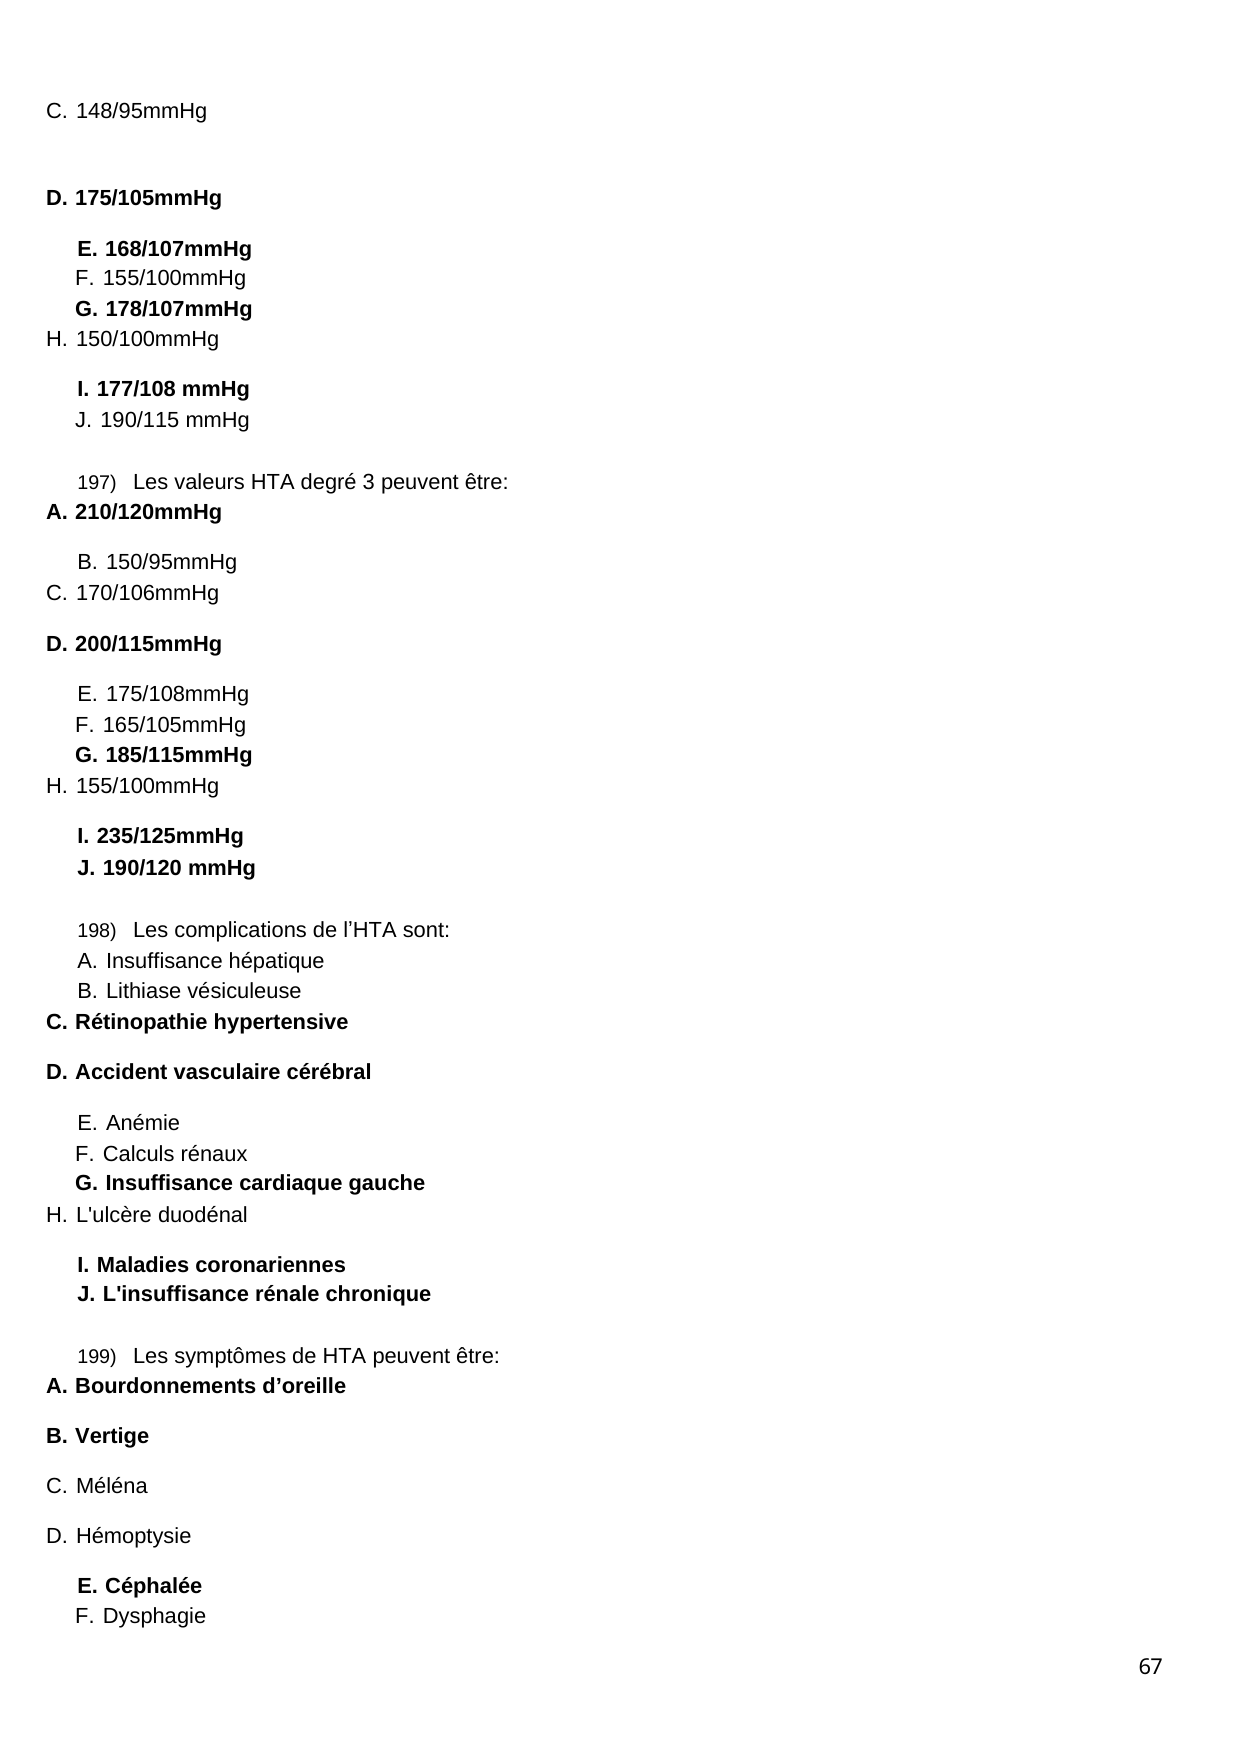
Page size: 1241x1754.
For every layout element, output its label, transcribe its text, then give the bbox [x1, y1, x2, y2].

text B. Lithiase vésiculeuse [77, 977, 1173, 1003]
text C. 170/106mmHg [46, 580, 1173, 606]
text H. 150/100mmHg [46, 326, 1173, 351]
text E. 175/108mmHg [77, 681, 1173, 706]
text D. 175/105mmHg [46, 185, 1173, 210]
text 199) Les symptômes de HTA peuvent être: [77, 1343, 1173, 1368]
text I. 177/108 mmHg [77, 376, 1173, 401]
text C. Méléna [46, 1473, 1173, 1498]
text G. 178/107mmHg [75, 296, 1173, 321]
text F. 165/105mmHg [75, 712, 1173, 737]
text I. 235/125mmHg [77, 823, 1173, 848]
text E. 168/107mmHg [77, 235, 1173, 261]
text H. 155/100mmHg [46, 773, 1173, 798]
text D. 200/115mmHg [46, 631, 1173, 656]
text E. Céphalée [77, 1573, 1173, 1599]
text A. Insuffisance hépatique [77, 948, 1173, 973]
text C. Rétinopathie hypertensive [46, 1009, 1173, 1034]
text H. L'ulcère duodénal [46, 1202, 1173, 1227]
text J. 190/115 mmHg [75, 407, 1173, 432]
text F. Calculs rénaux [75, 1141, 1173, 1166]
text J. 190/120 mmHg [77, 855, 1173, 880]
text B. Vertige [46, 1423, 1173, 1448]
text F. Dysphagie [75, 1603, 1173, 1628]
text D. Accident vasculaire cérébral [46, 1059, 1173, 1084]
text C. 148/95mmHg [46, 98, 1173, 123]
text 198) Les complications de lʼHTA sont: [77, 917, 1173, 942]
text A. Bourdonnements dʼoreille [46, 1373, 1173, 1398]
text G. Insuffisance cardiaque gauche [75, 1170, 1173, 1195]
text I. Maladies coronariennes [77, 1252, 1173, 1277]
text J. L'insuffisance rénale chronique [77, 1281, 1173, 1306]
text E. Anémie [77, 1109, 1173, 1134]
text G. 185/115mmHg [75, 742, 1173, 767]
text F. 155/100mmHg [75, 265, 1173, 290]
text 197) Les valeurs HTA degré 3 peuvent être: [77, 469, 1173, 494]
text D. Hémoptysie [46, 1523, 1173, 1548]
text A. 210/120mmHg [46, 499, 1173, 524]
text B. 150/95mmHg [77, 549, 1173, 574]
